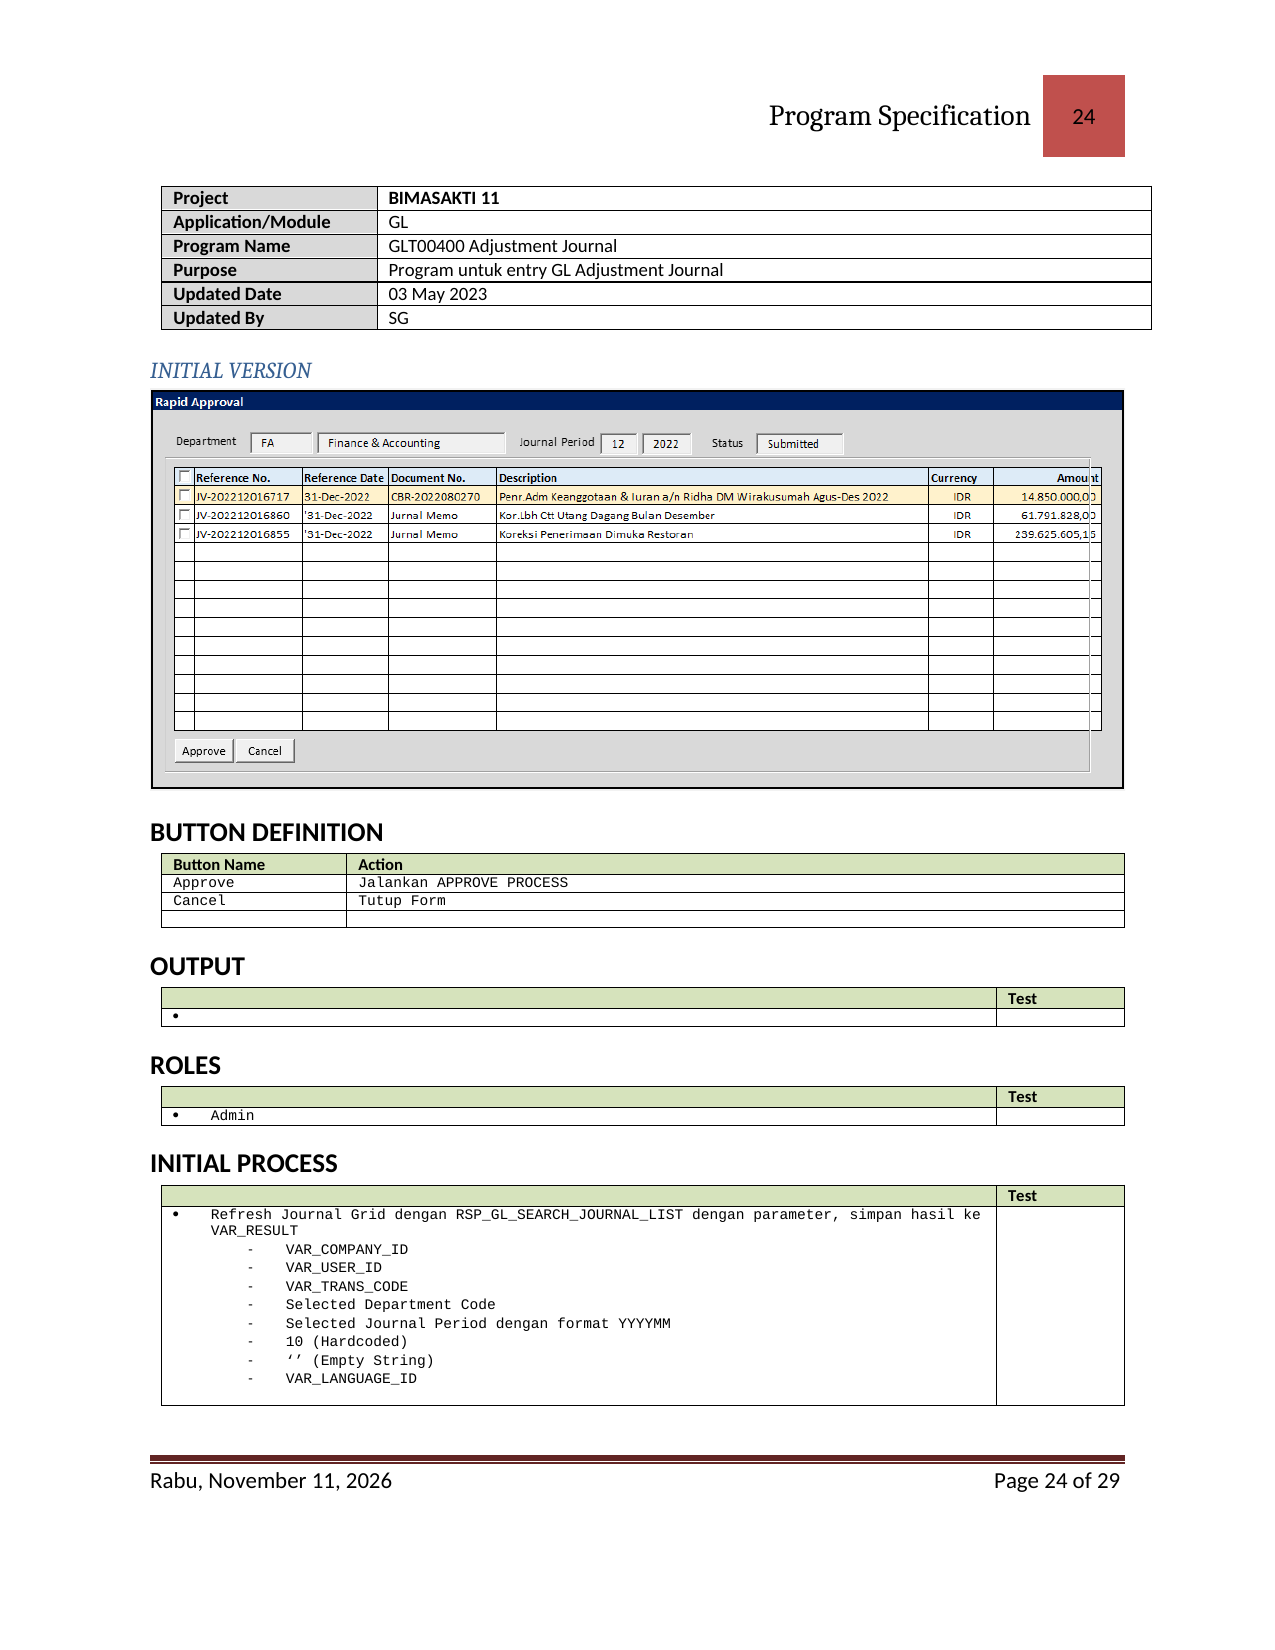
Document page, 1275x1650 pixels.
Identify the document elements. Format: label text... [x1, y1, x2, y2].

table_cell [997, 1009, 1124, 1026]
subtitle BUTTON DEFINITION [150, 815, 1125, 848]
table_header Test [997, 1186, 1124, 1206]
table_cell Admin [162, 1108, 996, 1125]
table_header [162, 1186, 996, 1206]
table_cell Cancel [162, 893, 346, 909]
table_cell Jalankan APPROVE PROCESS [347, 875, 1124, 892]
table_cell Approve [162, 875, 346, 892]
table_header Test [997, 1087, 1124, 1107]
table_cell Refresh Journal Grid dengan RSP_GL_SEARCH_JOURNAL_LIST dengan parameter, simpan hasil ke VAR_RESULT VAR_COMPANY_ID VAR_USER_ID VAR_TRANS_CODE Selected Department Code Selected Journal Period dengan format YYYYMM 10 (Hardcoded) ‘’ (Empty String) VAR_LANGUAGE_ID [162, 1207, 996, 1405]
table_cell Tutup Form [347, 893, 1124, 909]
table_cell [997, 1108, 1124, 1125]
table_header Test [997, 988, 1124, 1008]
table_header Action [347, 854, 1124, 874]
table_cell [997, 1207, 1124, 1405]
subtitle OUTPUT [150, 949, 1125, 982]
table_cell [162, 911, 346, 927]
table_header [162, 988, 996, 1008]
subtitle INITIAL VERSION [150, 358, 1125, 385]
picture [150, 388, 1125, 791]
table_cell [347, 911, 1124, 927]
subtitle ROLES [150, 1048, 1125, 1081]
table_header Button Name [162, 854, 346, 874]
table_header [162, 1087, 996, 1107]
table_cell [162, 1009, 996, 1026]
subtitle INITIAL PROCESS [150, 1147, 1125, 1179]
